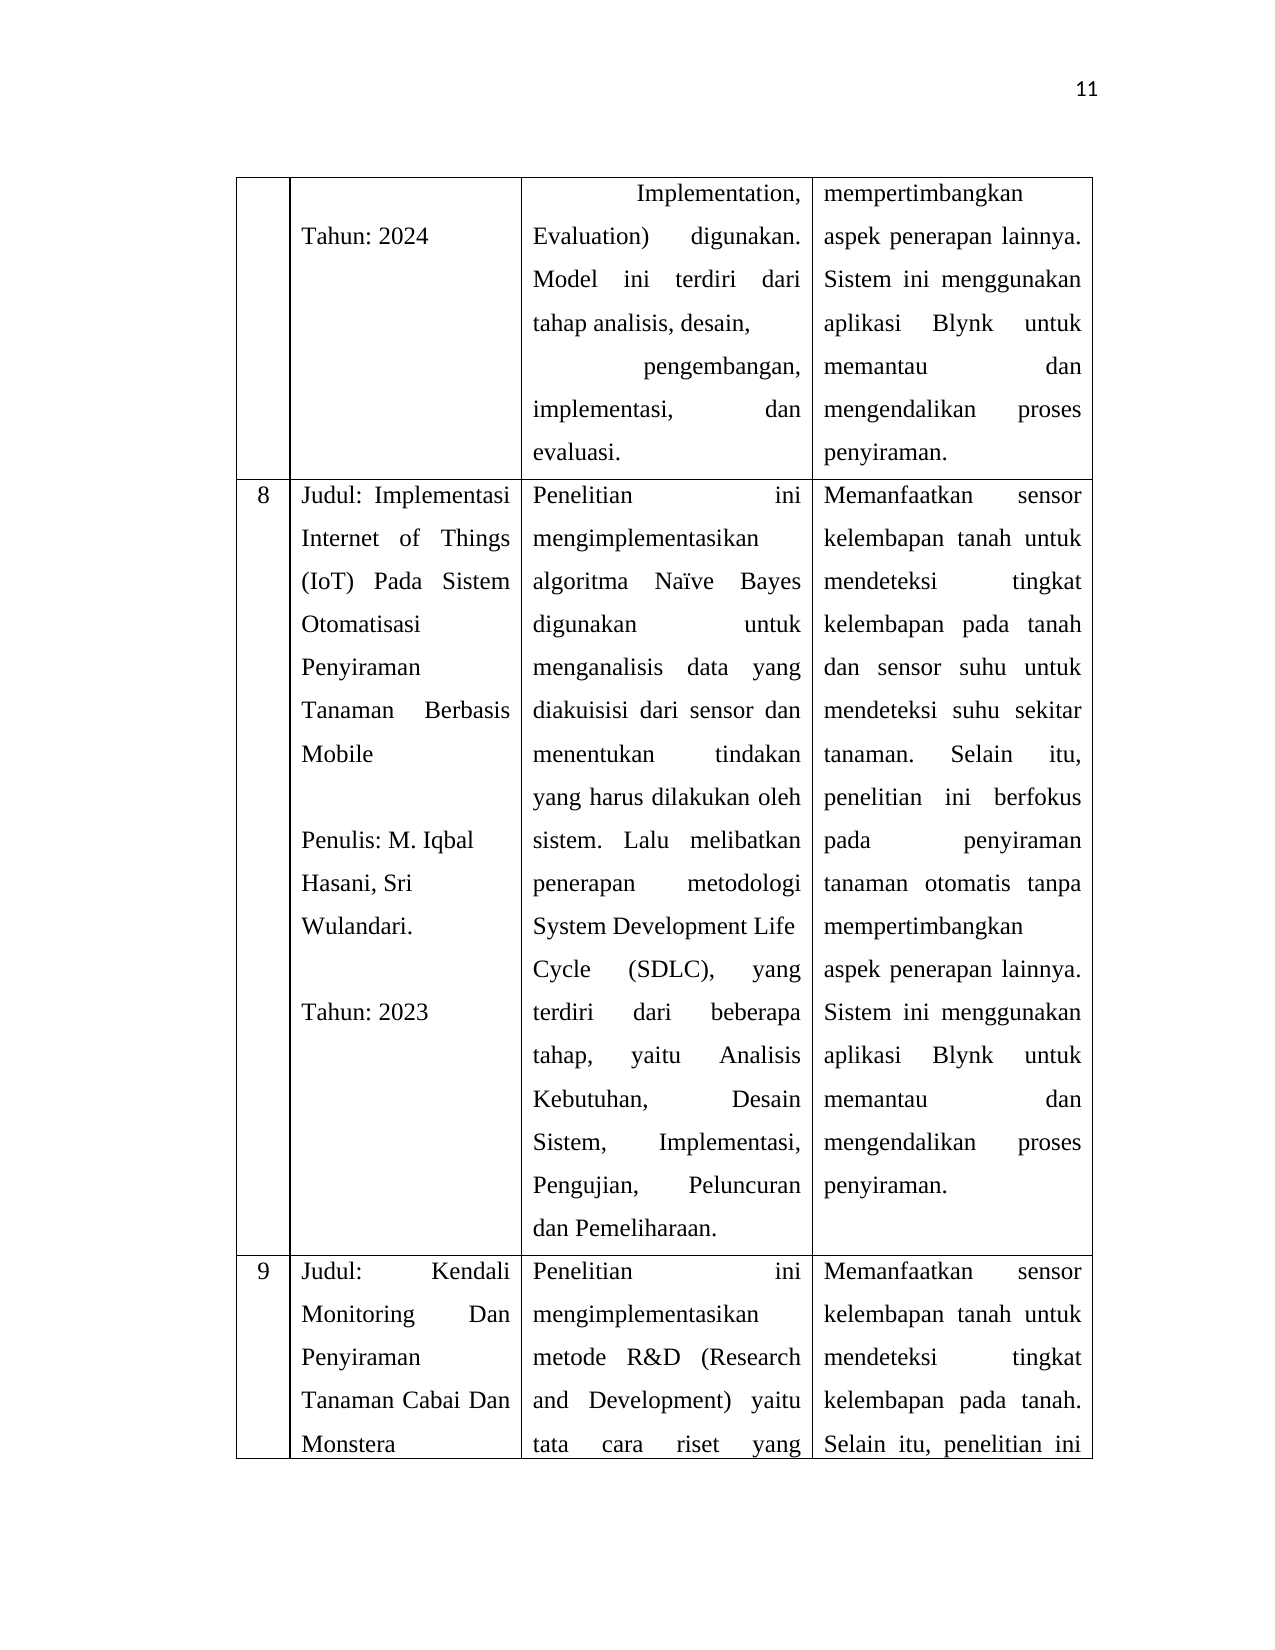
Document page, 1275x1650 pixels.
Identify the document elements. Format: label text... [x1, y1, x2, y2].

table_cell 8 [237, 480, 289, 1255]
table_cell Penelitian ini mengimplementasikan algoritma Naïve Bayes digunakan untuk menganalisis data yang diakuisisi dari sensor dan menentukan tindakan yang harus dilakukan oleh sistem. Lalu melibatkan penerapan metodologi System Development Life Cycle (SDLC), yang terdiri dari beberapa tahap, yaitu Analisis Kebutuhan, Desain Sistem, Implementasi, Pengujian, Peluncuran dan Pemeliharaan. [522, 480, 812, 1255]
table_cell 9 [237, 1256, 289, 1457]
table_cell Judul: Implementasi Internet of Things (IoT) Pada Sistem Otomatisasi Penyiraman Tanaman Berbasis Mobile Penulis: M. Iqbal Hasani, Sri Wulandari. Tahun: 2023 [291, 480, 521, 1255]
table_cell 7 [237, 178, 289, 479]
